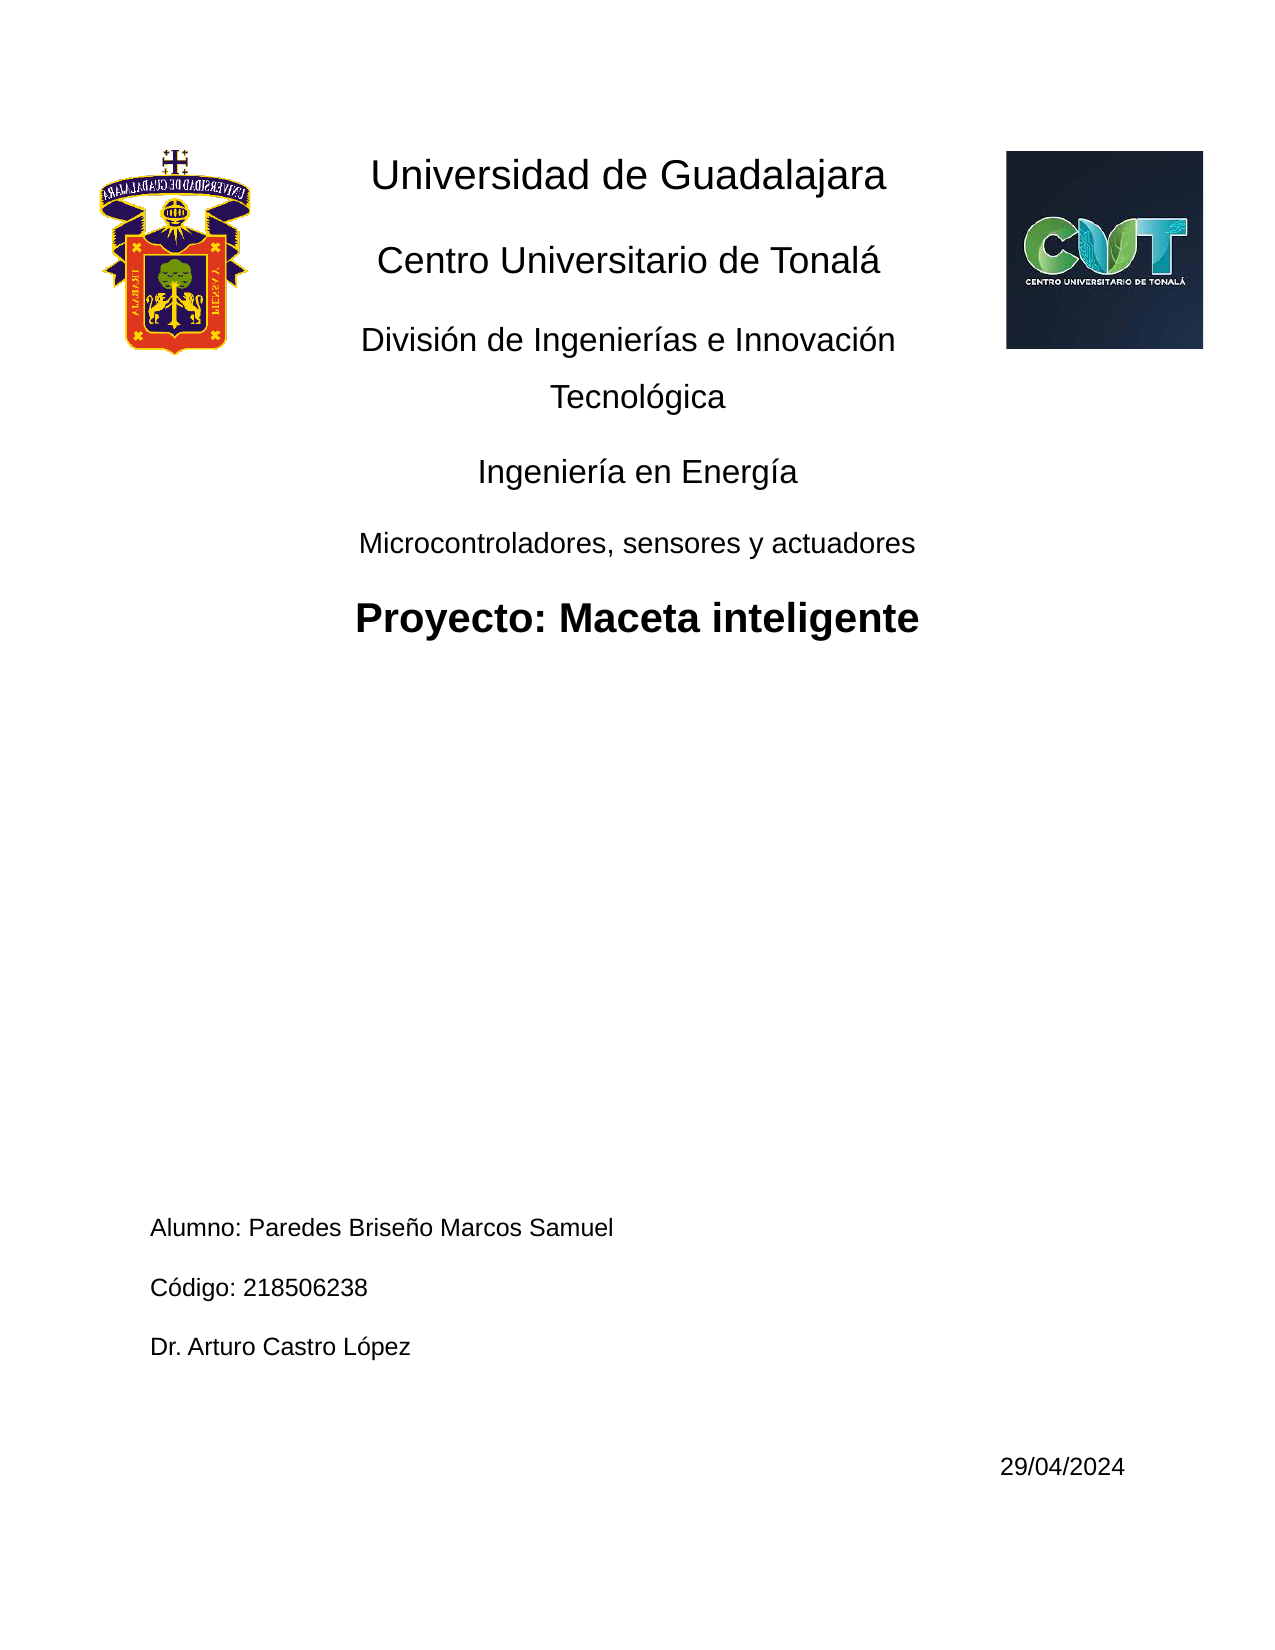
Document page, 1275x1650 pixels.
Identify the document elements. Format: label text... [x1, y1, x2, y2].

text División de Ingenierías e Innovación Tecnológica [150, 320, 1125, 416]
text Dr. Arturo Castro López [150, 1332, 1125, 1361]
text Ingeniería en Energía [150, 452, 1125, 490]
text Proyecto: Maceta inteligente [150, 593, 1125, 641]
text Microcontroladores, sensores y actuadores [150, 526, 1125, 559]
picture [99, 150, 251, 355]
text 29/04/2024 [150, 1452, 1125, 1481]
text Alumno: Paredes Briseño Marcos Samuel [150, 1213, 1125, 1242]
picture [1006, 151, 1204, 349]
text Universidad de Guadalajara [251, 150, 1125, 198]
text Código: 218506238 [150, 1273, 1125, 1301]
text Centro Universitario de Tonalá [251, 238, 1006, 282]
